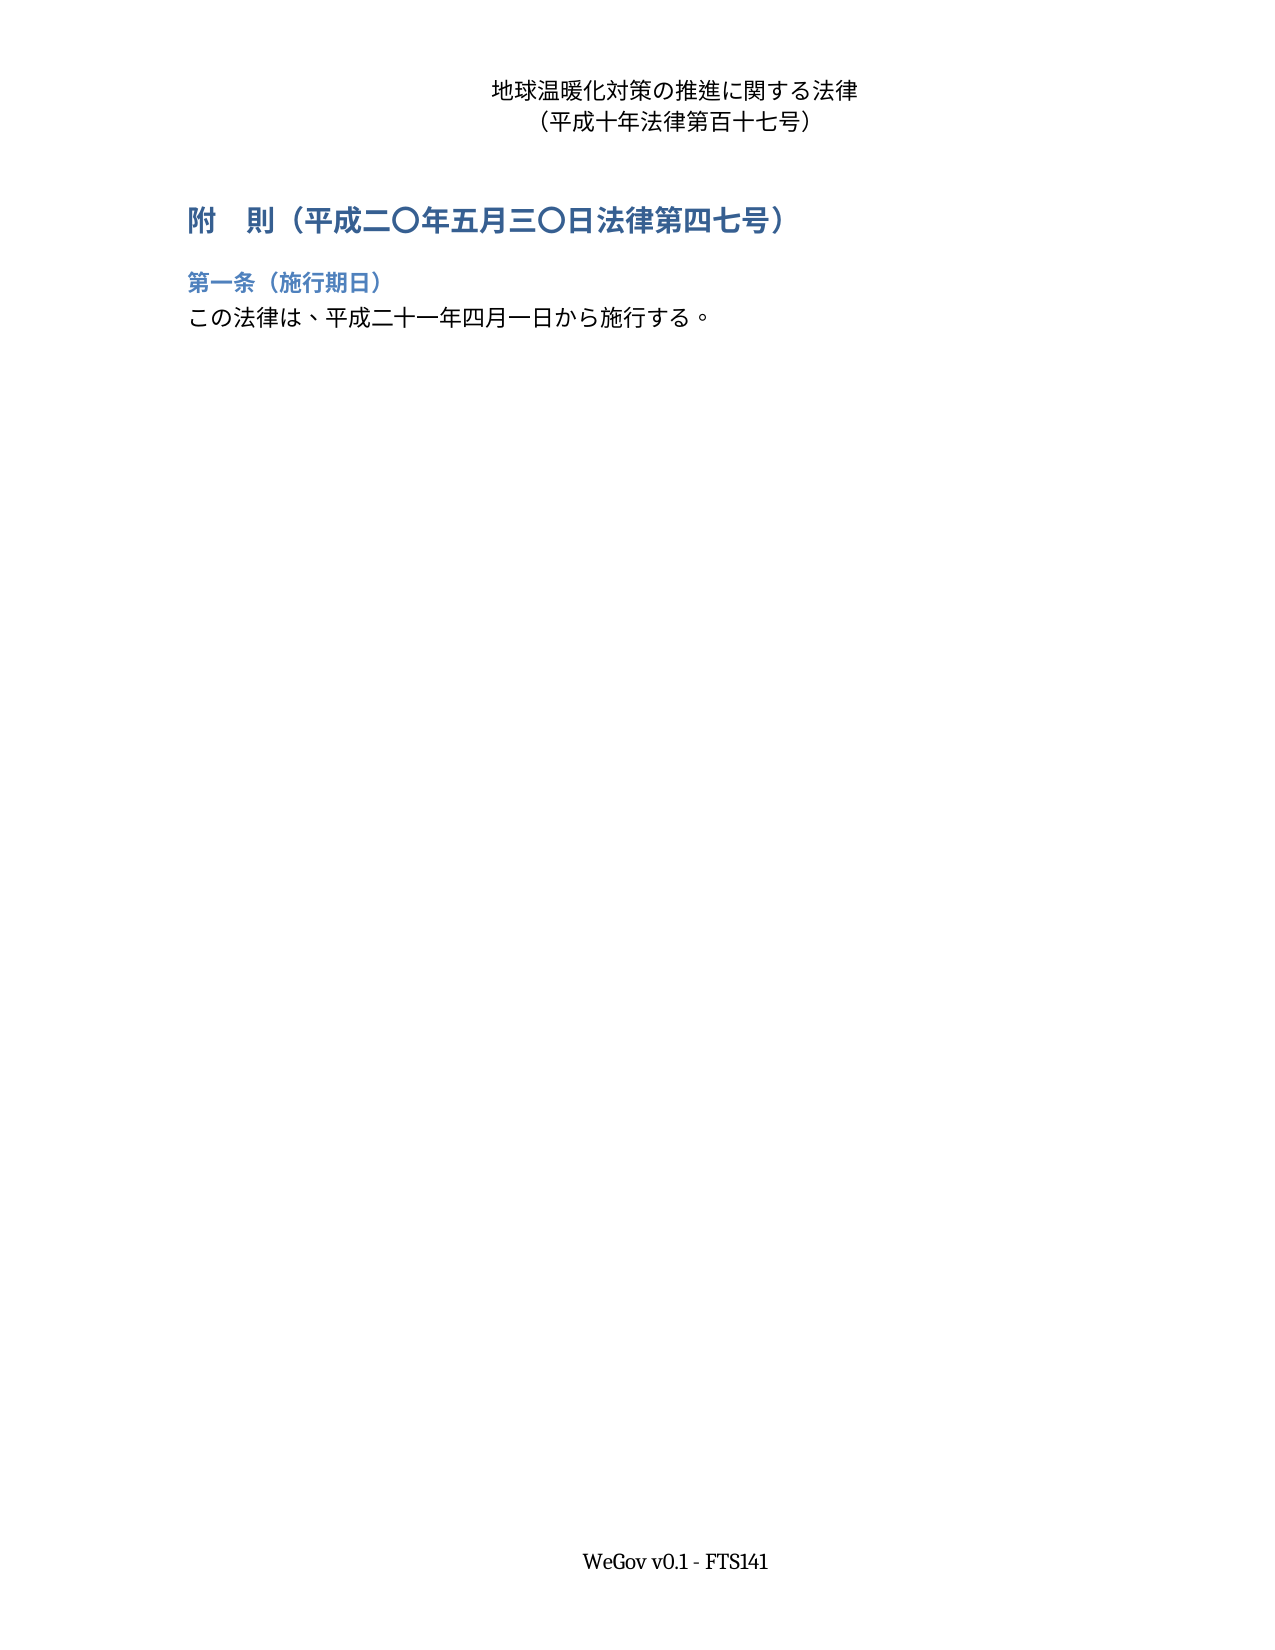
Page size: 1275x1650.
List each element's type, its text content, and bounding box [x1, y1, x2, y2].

subtitle 第一条（施行期日） [187, 266, 1087, 298]
subtitle 附 則（平成二〇年五月三〇日法律第四七号） [187, 200, 1087, 240]
text この法律は、平成二十一年四月一日から施行する。 [187, 302, 1087, 334]
